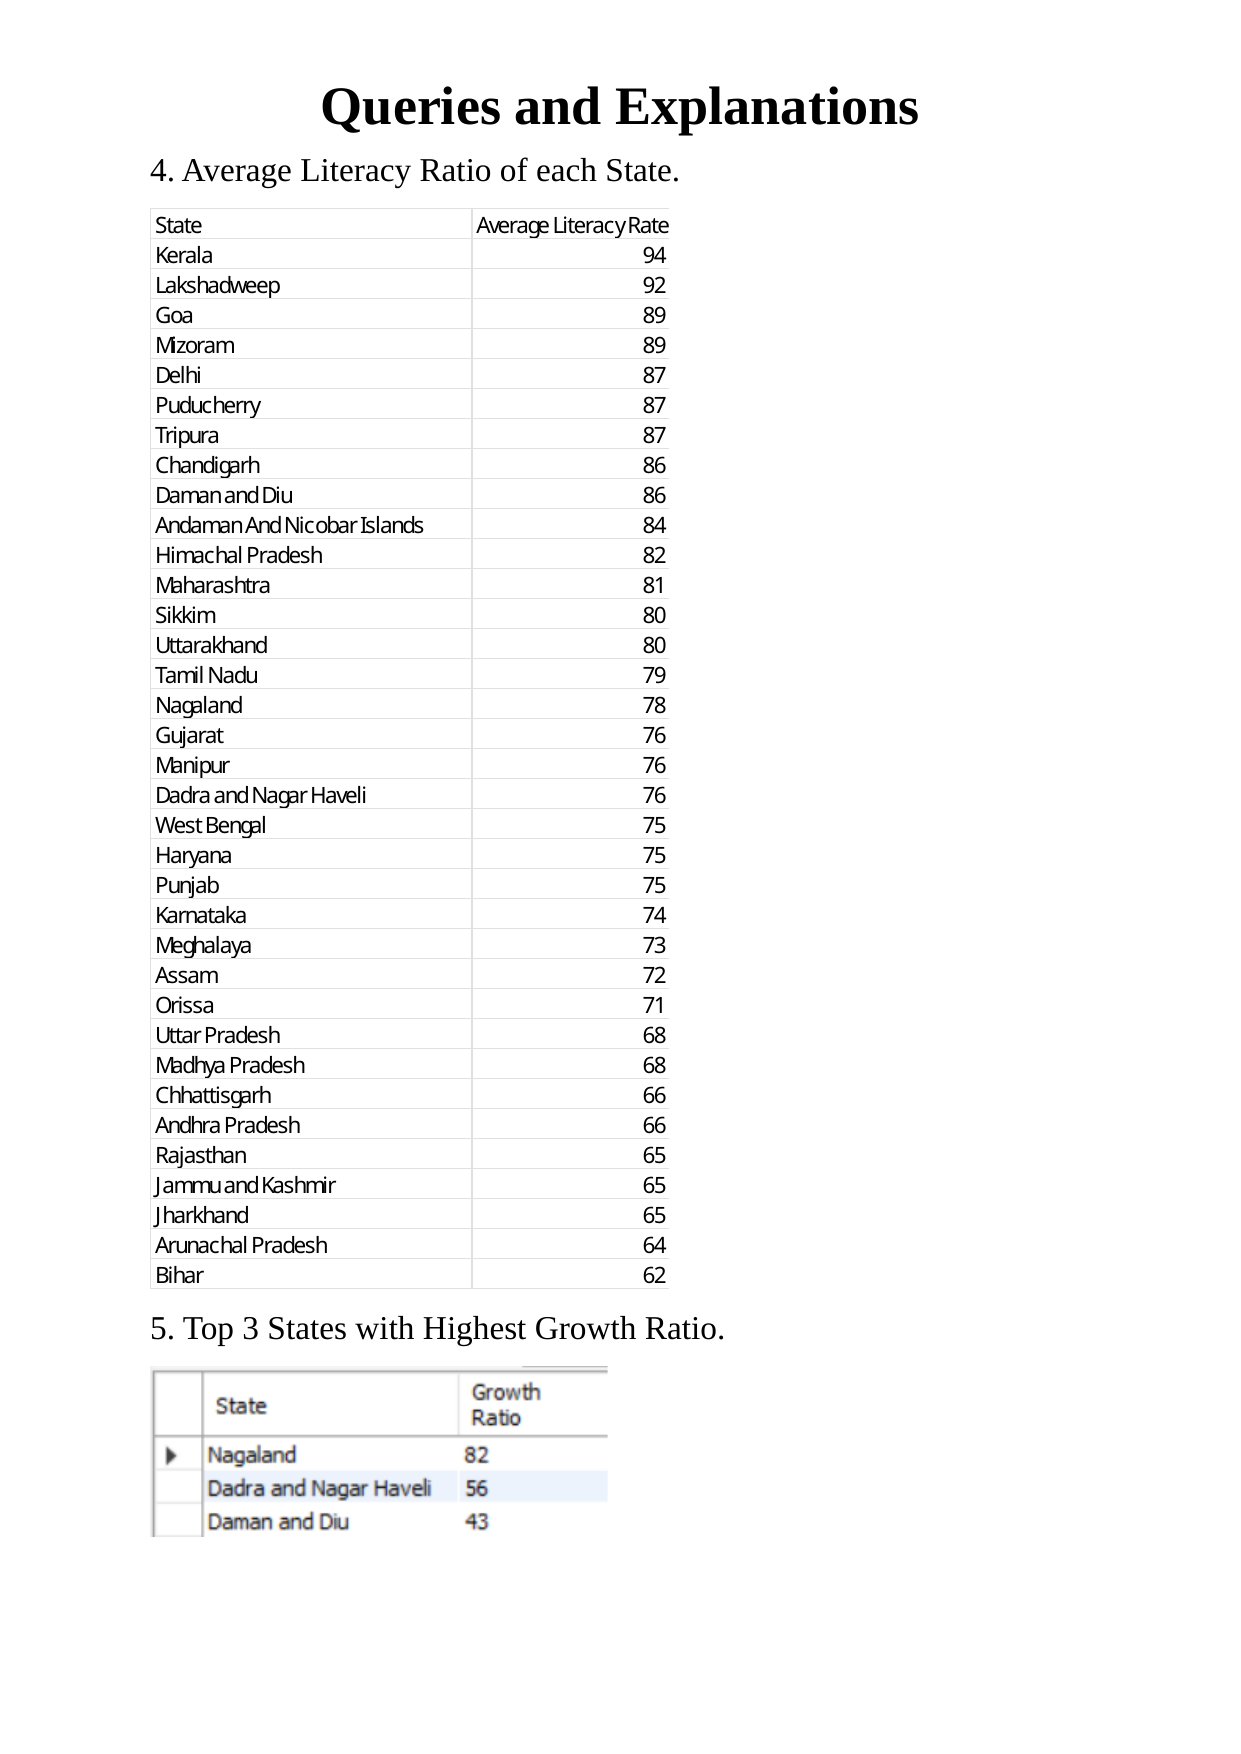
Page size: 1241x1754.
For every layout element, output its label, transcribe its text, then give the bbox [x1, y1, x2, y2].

picture [150, 1366, 608, 1537]
text 4. Average Literacy Ratio of each State. [150, 150, 1090, 188]
text 5. Top 3 States with Highest Growth Ratio. [150, 1308, 1090, 1347]
